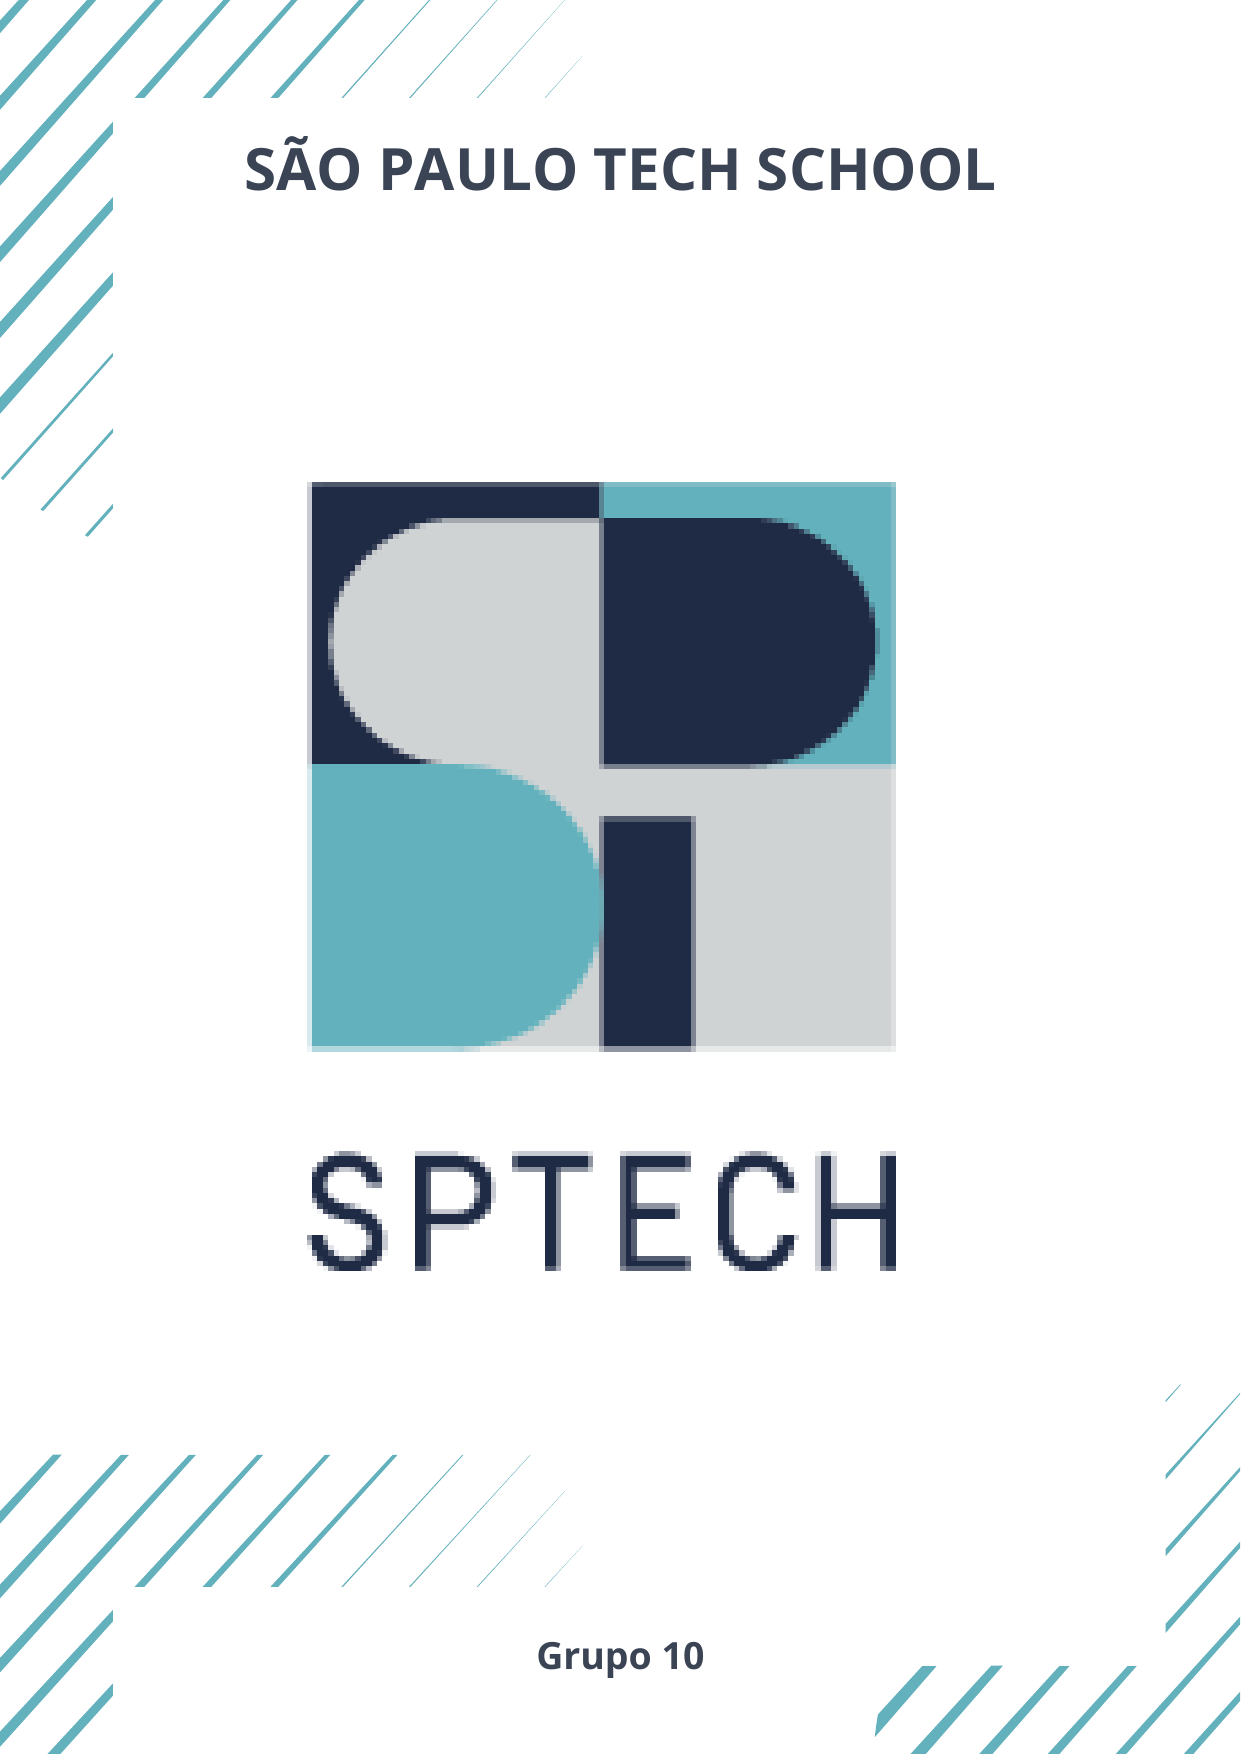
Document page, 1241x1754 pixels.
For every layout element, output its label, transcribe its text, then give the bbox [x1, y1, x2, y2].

table_header SÃO PAULO TECH SCHOOL [59, 75, 1182, 242]
table_cell [59, 242, 1182, 1512]
picture [69, 252, 1135, 1502]
